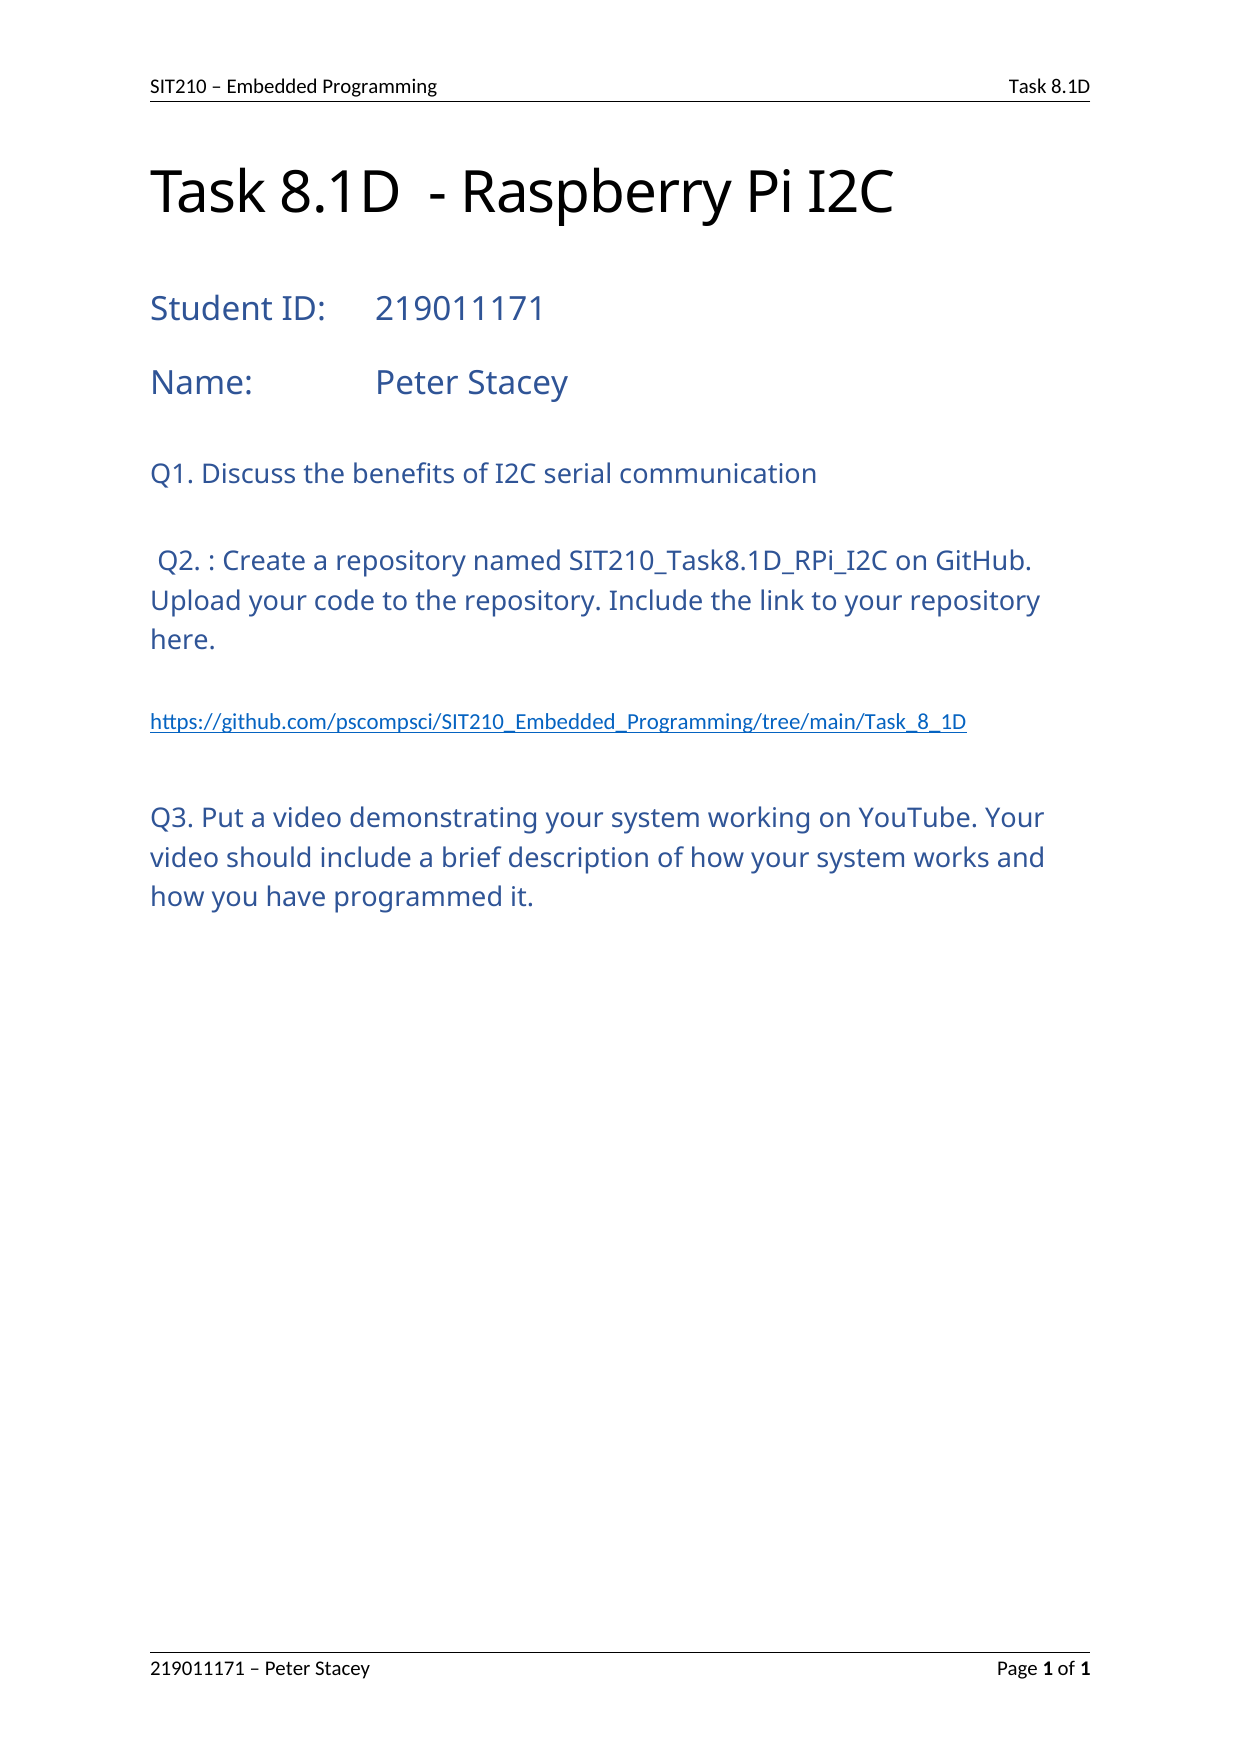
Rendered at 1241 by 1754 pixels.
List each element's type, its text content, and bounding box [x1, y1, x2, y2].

text https://github.com/pscompsci/SIT210_Embedded_Programming/tree/main/Task_8_1D [150, 707, 1090, 735]
title Task 8.1D - Raspberry Pi I2C [150, 150, 1090, 229]
subtitle Q2. : Create a repository named SIT210_Task8.1D_RPi_I2C on GitHub. Upload your code to the repository. Include the link to your repository here. [150, 541, 1090, 658]
subtitle Q3. Put a video demonstrating your system working on YouTube. Your video should include a brief description of how your system works and how you have programmed it. [150, 798, 1090, 915]
subtitle Name: Peter Stacey [150, 359, 1090, 404]
subtitle Student ID: 219011171 [150, 285, 1090, 330]
subtitle Q1. Discuss the benefits of I2C serial communication [150, 454, 1090, 491]
